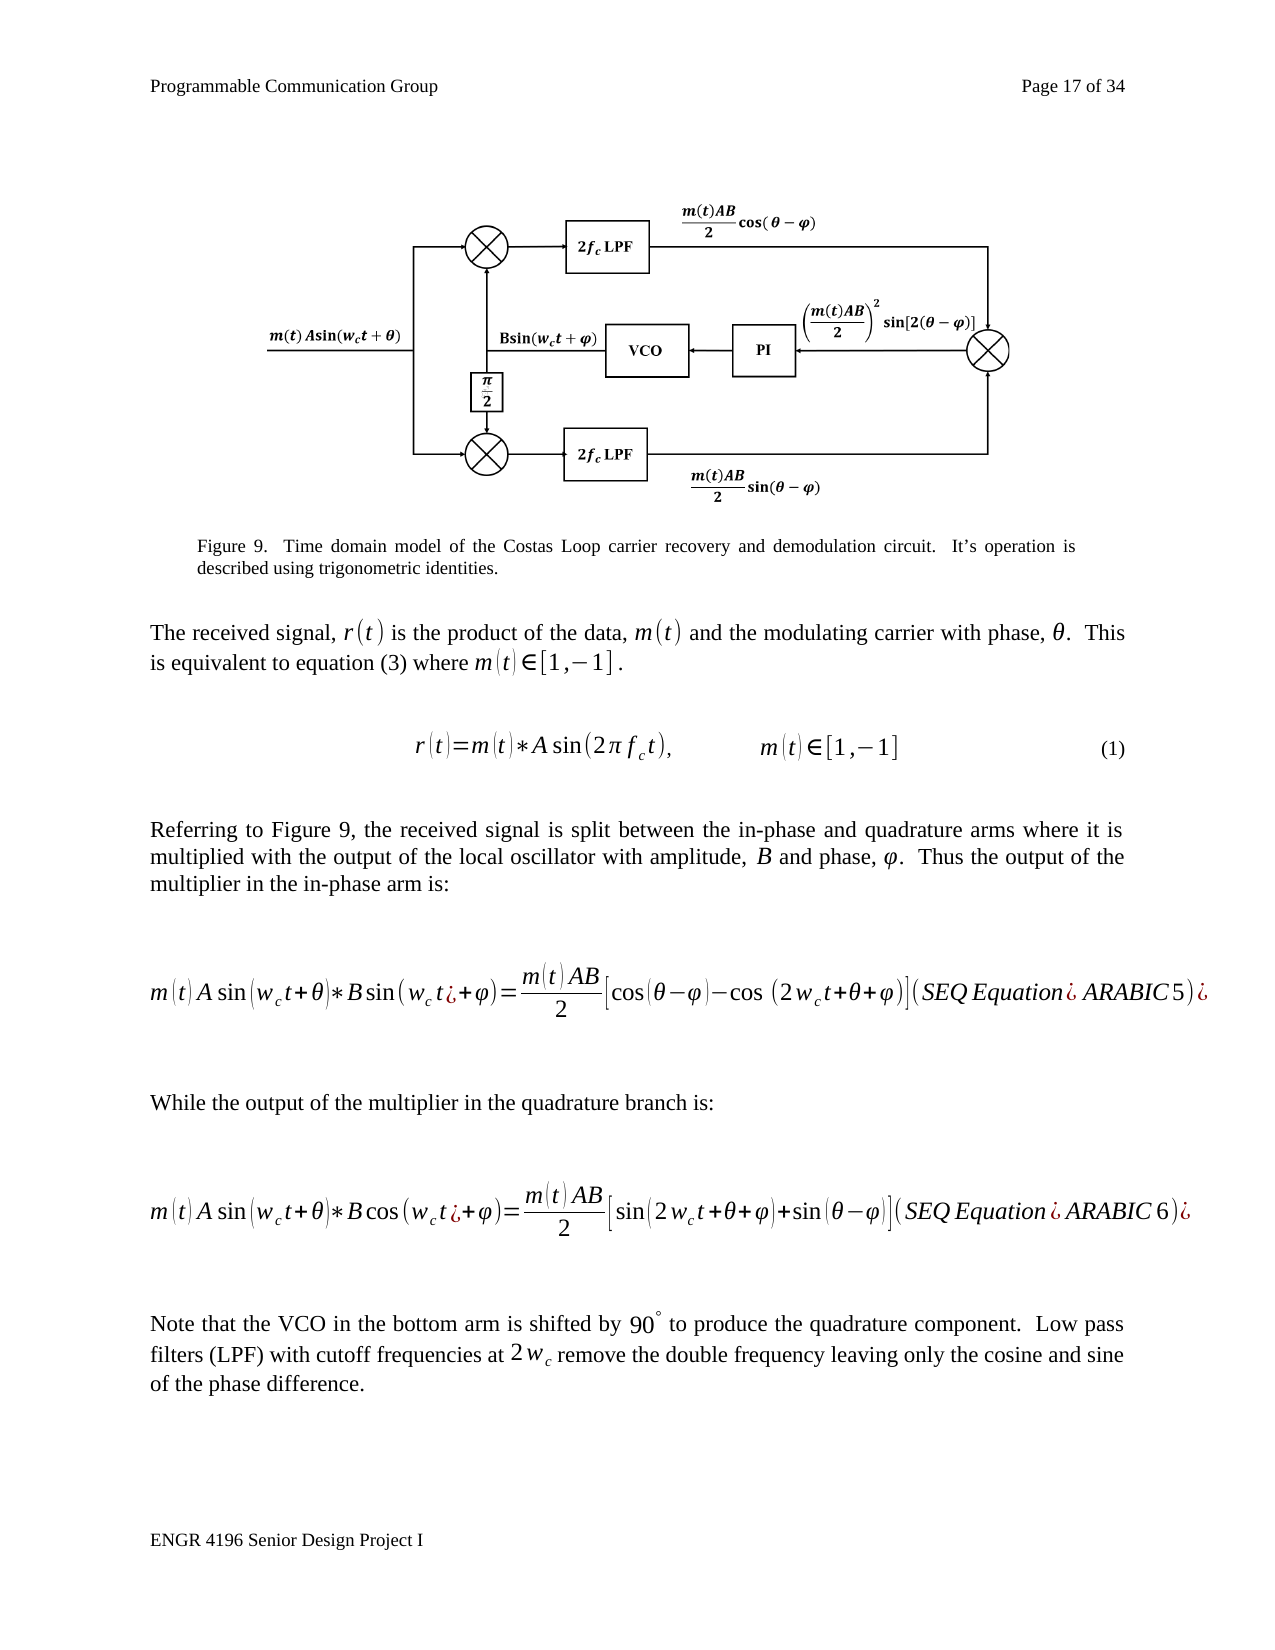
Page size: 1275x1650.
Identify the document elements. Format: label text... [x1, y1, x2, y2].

text The received signal, is the product of the data, and the modulating carrier with phase, . This is equivalent to equation (3) where . [150, 617, 1125, 678]
text While the output of the multiplier in the quadrature branch is: [150, 1089, 1125, 1115]
text Referring to Figure 9, the received signal is split between the in-phase and quadrature arms where it is multiplied with the output of the local oscillator with amplitude, and phase, . Thus the output of the multiplier in the in-phase arm is: [150, 816, 1125, 896]
text Figure 9. Time domain model of the Costas Loop carrier recovery and demodulation circuit. It’s operation is described using trigonometric identities. [197, 514, 1078, 578]
picture [265, 202, 1010, 502]
text Note that the VCO in the bottom arm is shifted by to produce the quadrature component. Low pass filters (LPF) with cutoff frequencies at remove the double frequency leaving only the cosine and sine of the phase difference. [150, 1307, 1125, 1396]
